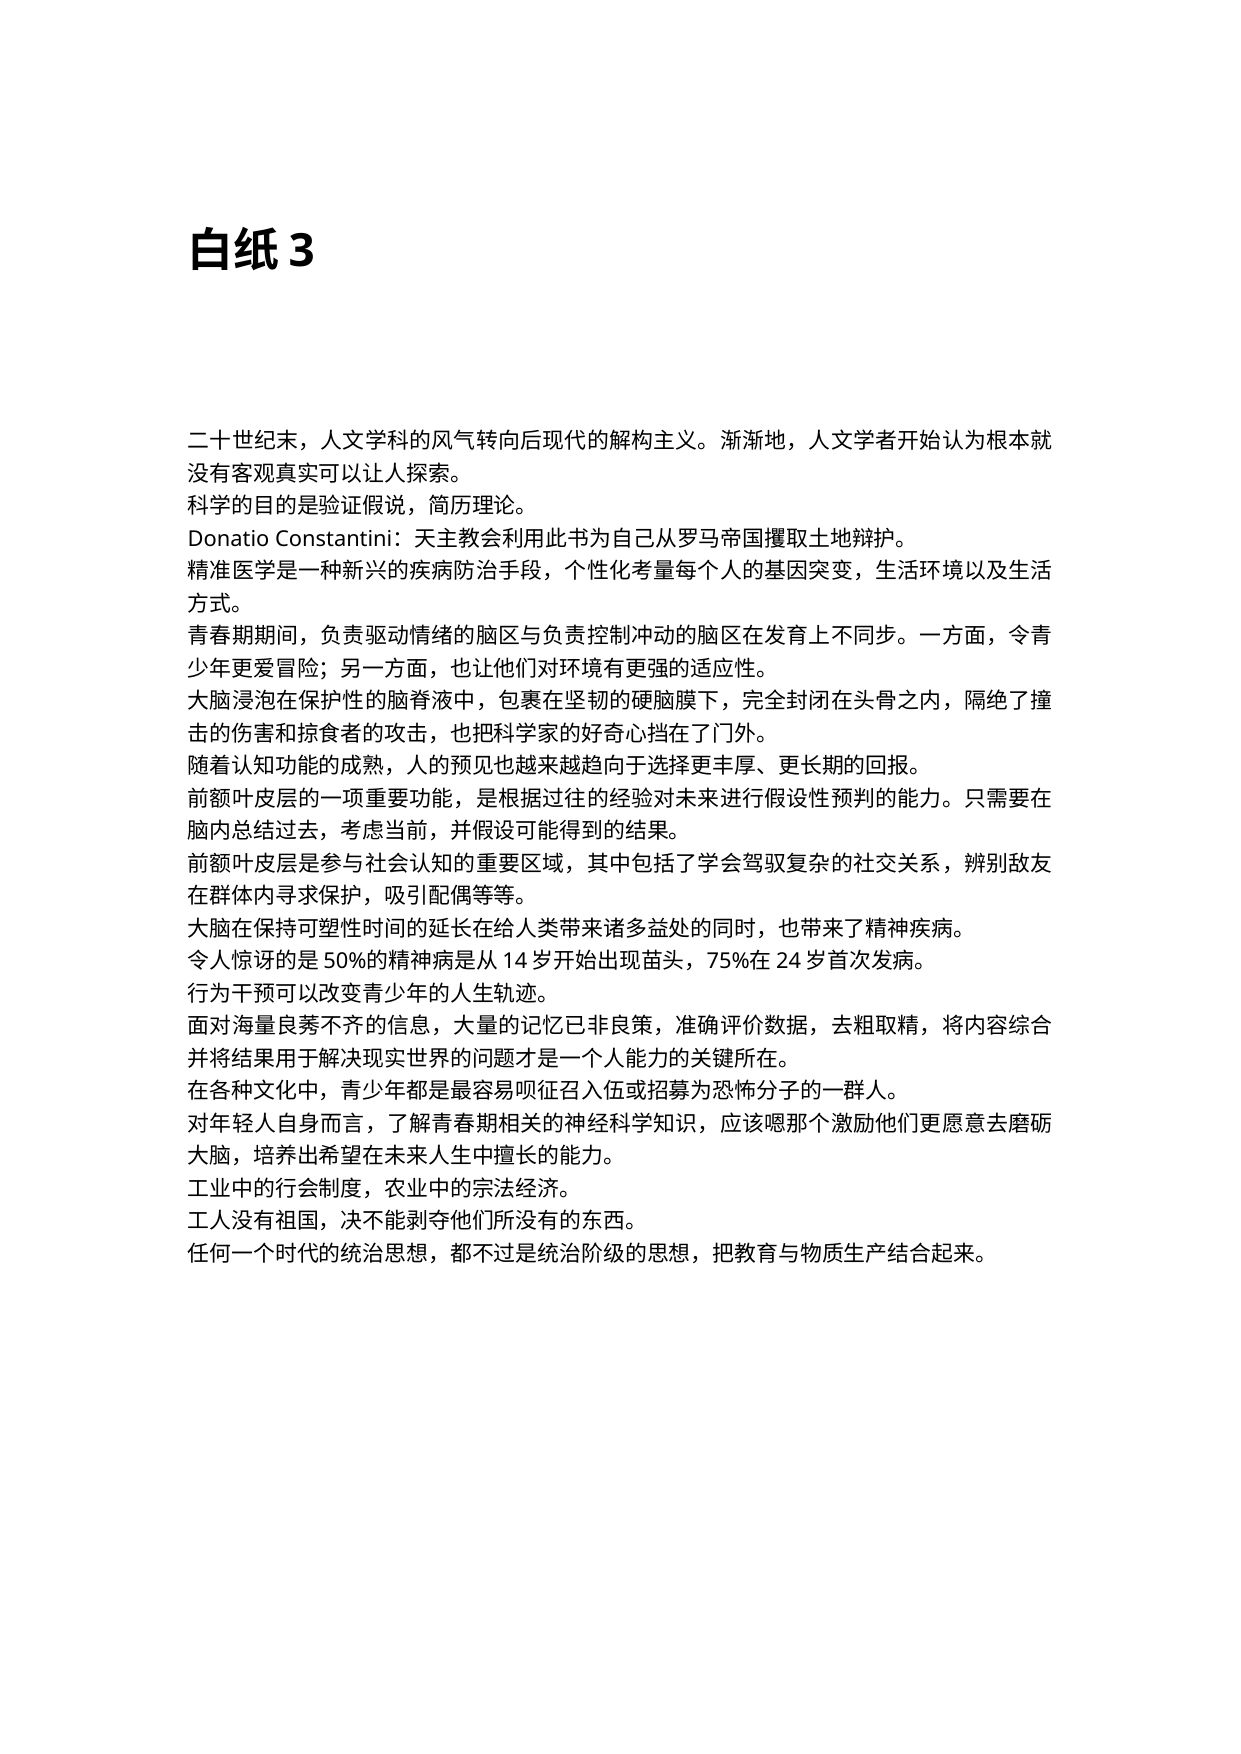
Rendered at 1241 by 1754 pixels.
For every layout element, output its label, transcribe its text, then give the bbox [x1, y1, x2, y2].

text 面对海量良莠不齐的信息，大量的记忆已非良策，准确评价数据，去粗取精，将内容综合，并将结果用于解决现实世界的问题才是一个人能力的关键所在。 [187, 1008, 1053, 1073]
text 行为干预可以改变青少年的人生轨迹。 [187, 976, 1053, 1008]
text 随着认知功能的成熟，人的预见也越来越趋向于选择更丰厚、更长期的回报。 [187, 748, 1053, 781]
text 大脑在保持可塑性时间的延长在给人类带来诸多益处的同时，也带来了精神疾病。 [187, 911, 1053, 943]
text 科学的目的是验证假说，简历理论。 [187, 488, 1053, 521]
text 工业中的行会制度，农业中的宗法经济。 [187, 1171, 1053, 1203]
text 任何一个时代的统治思想，都不过是统治阶级的思想，把教育与物质生产结合起来。 [187, 1236, 1053, 1268]
subtitle 白纸3 [187, 197, 1053, 295]
text 二十世纪末，人文学科的风气转向后现代的解构主义。渐渐地，人文学者开始认为根本就没有客观真实可以让人探索。 [187, 423, 1053, 488]
text 大脑浸泡在保护性的脑脊液中，包裹在坚韧的硬脑膜下，完全封闭在头骨之内，隔绝了撞击的伤害和掠食者的攻击，也把科学家的好奇心挡在了门外。 [187, 683, 1053, 748]
text 青春期期间，负责驱动情绪的脑区与负责控制冲动的脑区在发育上不同步。一方面，令青少年更爱冒险；另一方面，也让他们对环境有更强的适应性。 [187, 618, 1053, 683]
text 前额叶皮层是参与社会认知的重要区域，其中包括了学会驾驭复杂的社交关系，辨别敌友，在群体内寻求保护，吸引配偶等等。 [187, 846, 1053, 911]
text 前额叶皮层的一项重要功能，是根据过往的经验对未来进行假设性预判的能力。只需要在脑内总结过去，考虑当前，并假设可能得到的结果。 [187, 781, 1053, 846]
text 精准医学是一种新兴的疾病防治手段，个性化考量每个人的基因突变，生活环境以及生活方式。 [187, 553, 1053, 618]
text Donatio Constantini：天主教会利用此书为自己从罗马帝国攫取土地辩护。 [187, 521, 1053, 553]
text 在各种文化中，青少年都是最容易呗征召入伍或招募为恐怖分子的一群人。 [187, 1073, 1053, 1106]
text 对年轻人自身而言，了解青春期相关的神经科学知识，应该嗯那个激励他们更愿意去磨砺大脑，培养出希望在未来人生中擅长的能力。 [187, 1106, 1053, 1171]
text 工人没有祖国，决不能剥夺他们所没有的东西。 [187, 1203, 1053, 1236]
text 令人惊讶的是50%的精神病是从14岁开始出现苗头，75%在24岁首次发病。 [187, 943, 1053, 976]
